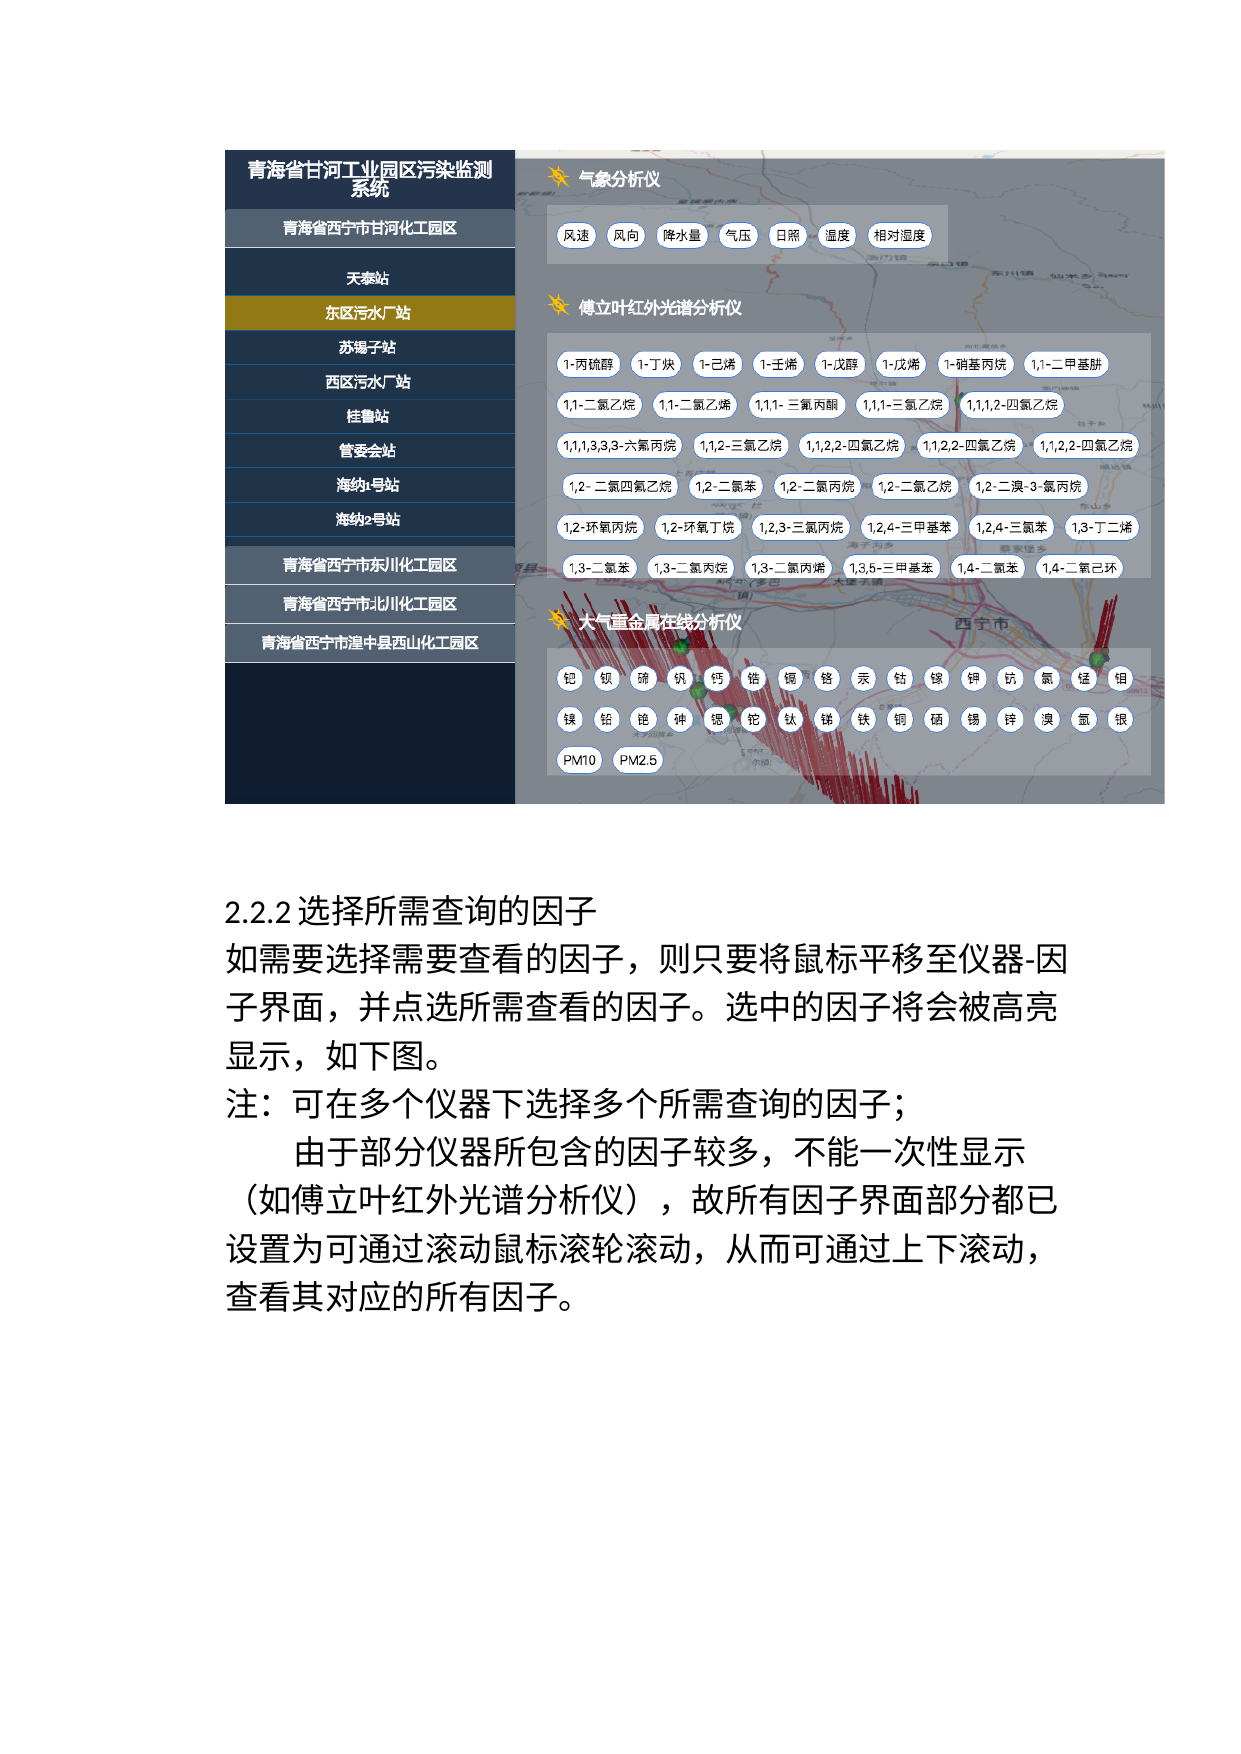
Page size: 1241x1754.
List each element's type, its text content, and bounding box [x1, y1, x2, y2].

text 由于部分仪器所包含的因子较多，不能一次性显示（如傅立叶红外光谱分析仪），故所有因子界面部分都已设置为可通过滚动鼠标滚轮滚动，从而可通过上下滚动，查看其对应的所有因子。 [225, 1126, 1090, 1319]
picture [225, 150, 1165, 804]
text 如需要选择需要查看的因子，则只要将鼠标平移至仪器-因子界面，并点选所需查看的因子。选中的因子将会被高亮显示，如下图。 [225, 933, 1090, 1078]
text 注：可在多个仪器下选择多个所需查询的因子； [225, 1078, 1090, 1126]
list 选择所需查询的因子 [224, 885, 1090, 933]
